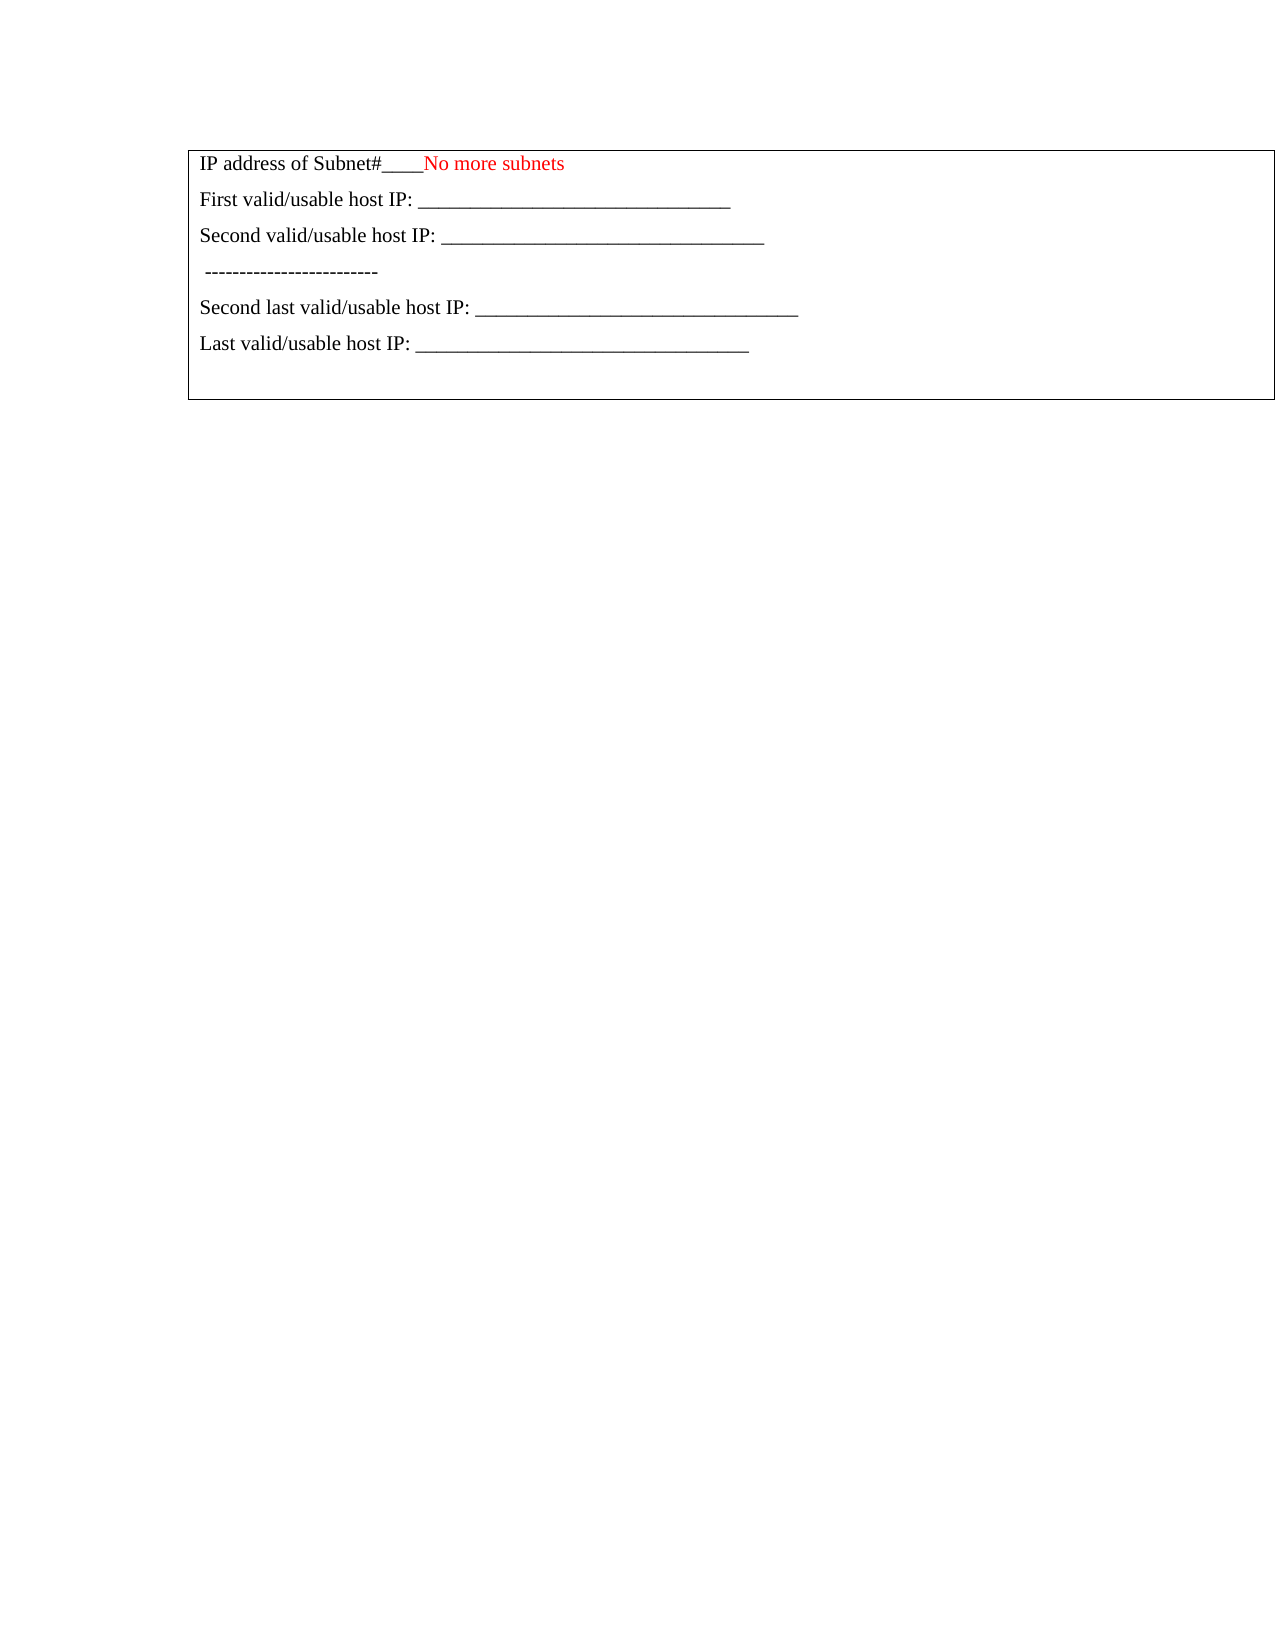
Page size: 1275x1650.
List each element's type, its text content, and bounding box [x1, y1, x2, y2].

table_cell IP address of Subnet#____No more subnets First valid/usable host IP: ______________________________ Second valid/usable host IP: _______________________________ ------------------------- Second last valid/usable host IP: _______________________________ Last valid/usable host IP: ________________________________ [189, 151, 1274, 398]
